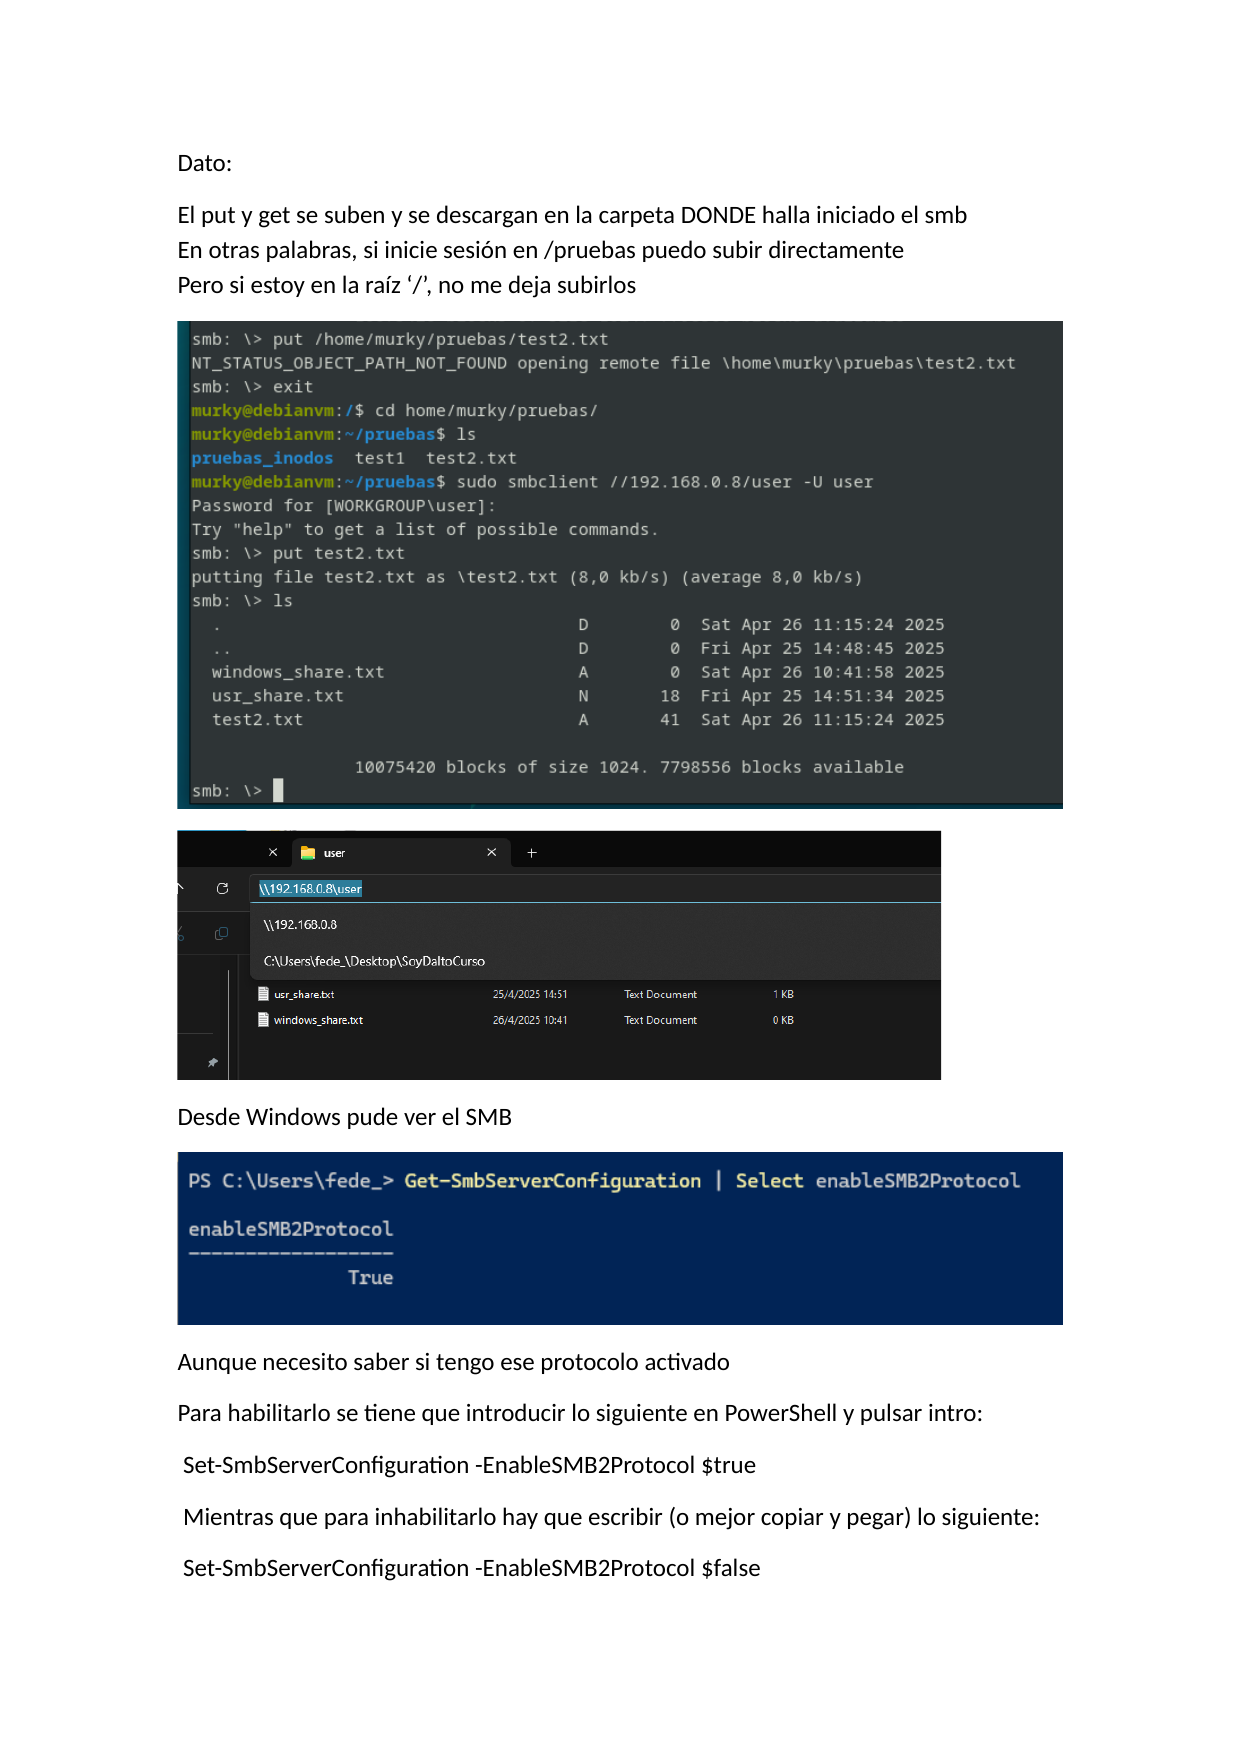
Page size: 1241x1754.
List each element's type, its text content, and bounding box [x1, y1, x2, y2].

text Aunque necesito saber si tengo ese protocolo activado [177, 1346, 1063, 1376]
text Para habilitarlo se tiene que introducir lo siguiente en PowerShell y pulsar intro: [177, 1397, 1063, 1428]
picture [177, 1152, 1063, 1325]
text Dato: [177, 148, 1063, 178]
picture [177, 830, 942, 1080]
picture [177, 321, 1063, 807]
text Set-SmbServerConfiguration -EnableSMB2Protocol $true [177, 1449, 1063, 1479]
text Desde Windows pude ver el SMB [177, 1101, 1063, 1131]
text Mientras que para inhabilitarlo hay que escribir (o mejor copiar y pegar) lo siguiente: [177, 1501, 1063, 1531]
text Set-SmbServerConfiguration -EnableSMB2Protocol $false [177, 1552, 1063, 1583]
text El put y get se suben y se descargan en la carpeta DONDE halla iniciado el smb En otras palabras, si inicie sesión en /pruebas puedo subir directamente Pero si estoy en la raíz ‘/’, no me deja subirlos [177, 199, 1063, 300]
